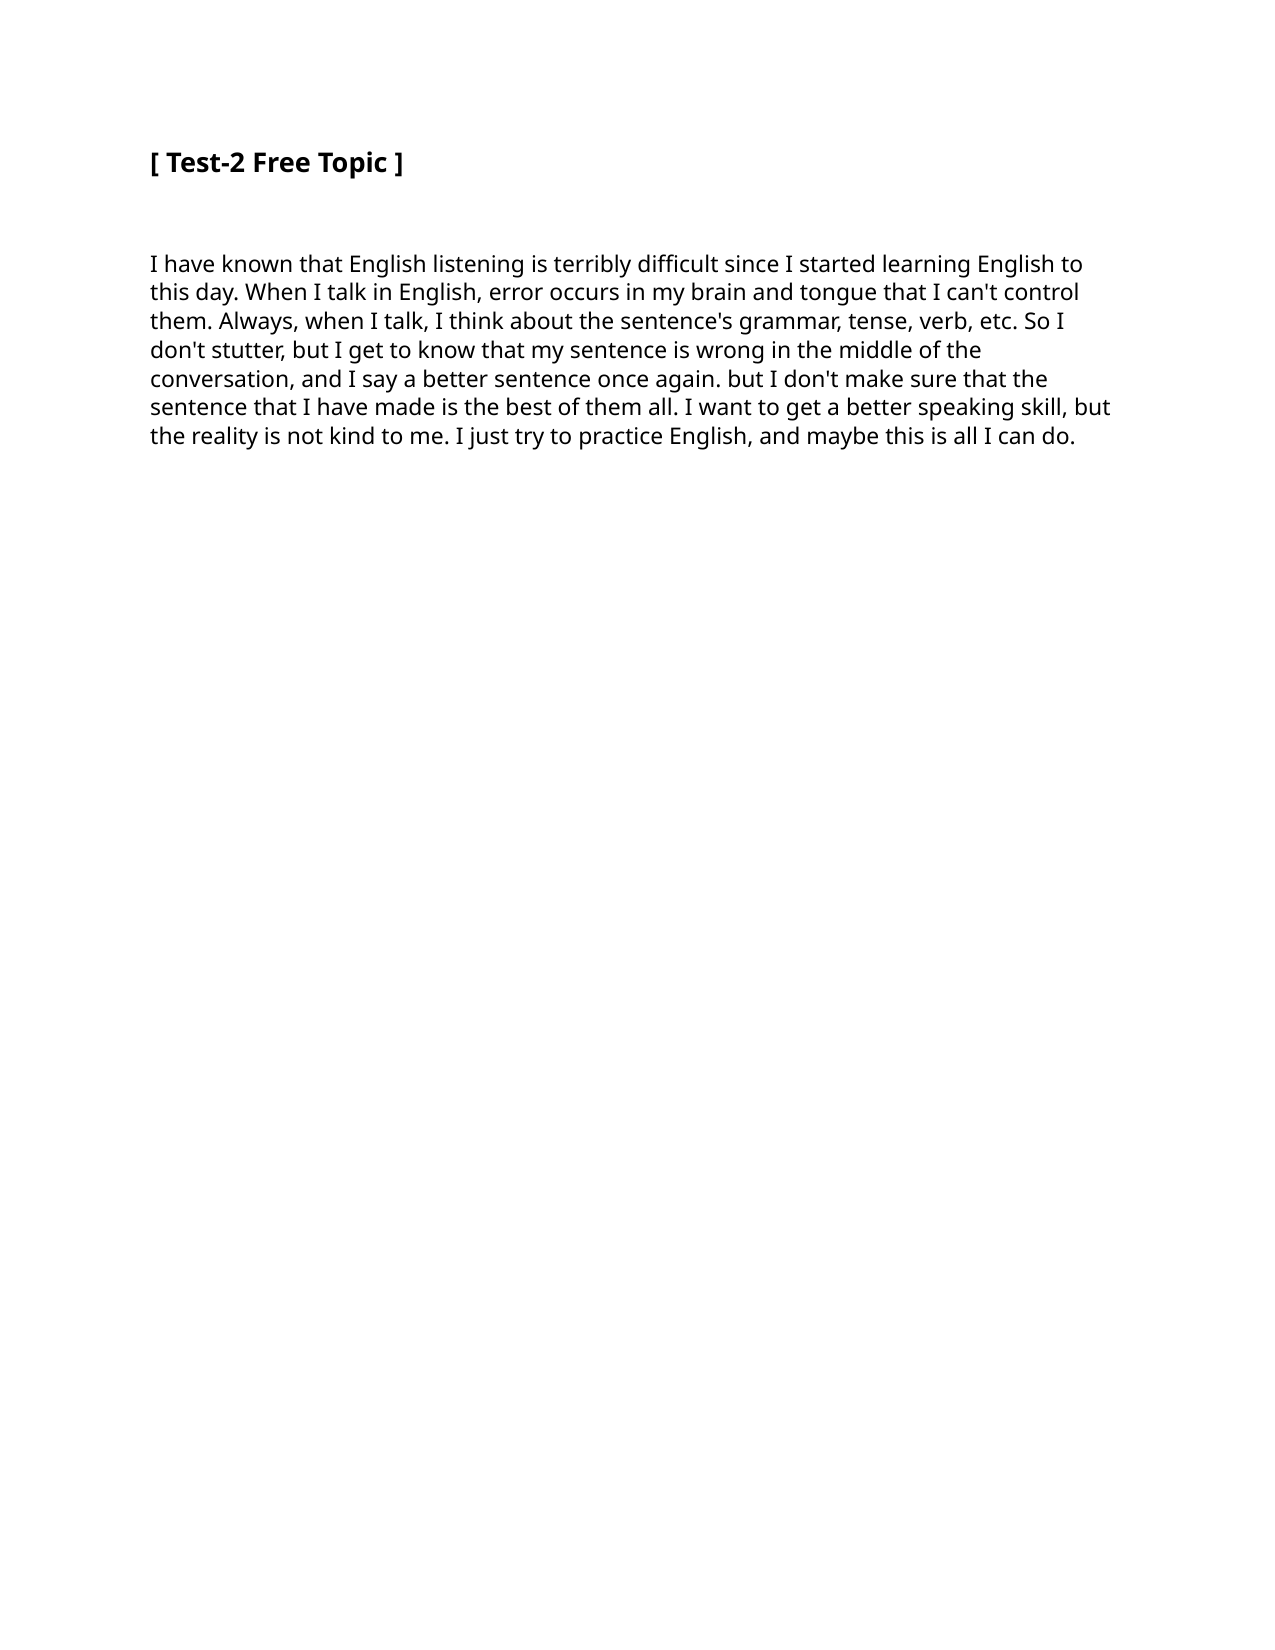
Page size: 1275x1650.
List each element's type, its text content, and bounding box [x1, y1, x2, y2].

text [ Test-2 Free Topic ] [150, 150, 1125, 179]
text I have known that English listening is terribly difficult since I started learning English to this day. When I talk in English, error occurs in my brain and tongue that I can't control them. Always, when I talk, I think about the sentence's grammar, tense, verb, etc. So I don't stutter, but I get to know that my sentence is wrong in the middle of the conversation, and I say a better sentence once again. but I don't make sure that the sentence that I have made is the best of them all. I want to get a better speaking skill, but the reality is not kind to me. I just try to practice English, and maybe this is all I can do. [150, 249, 1125, 450]
